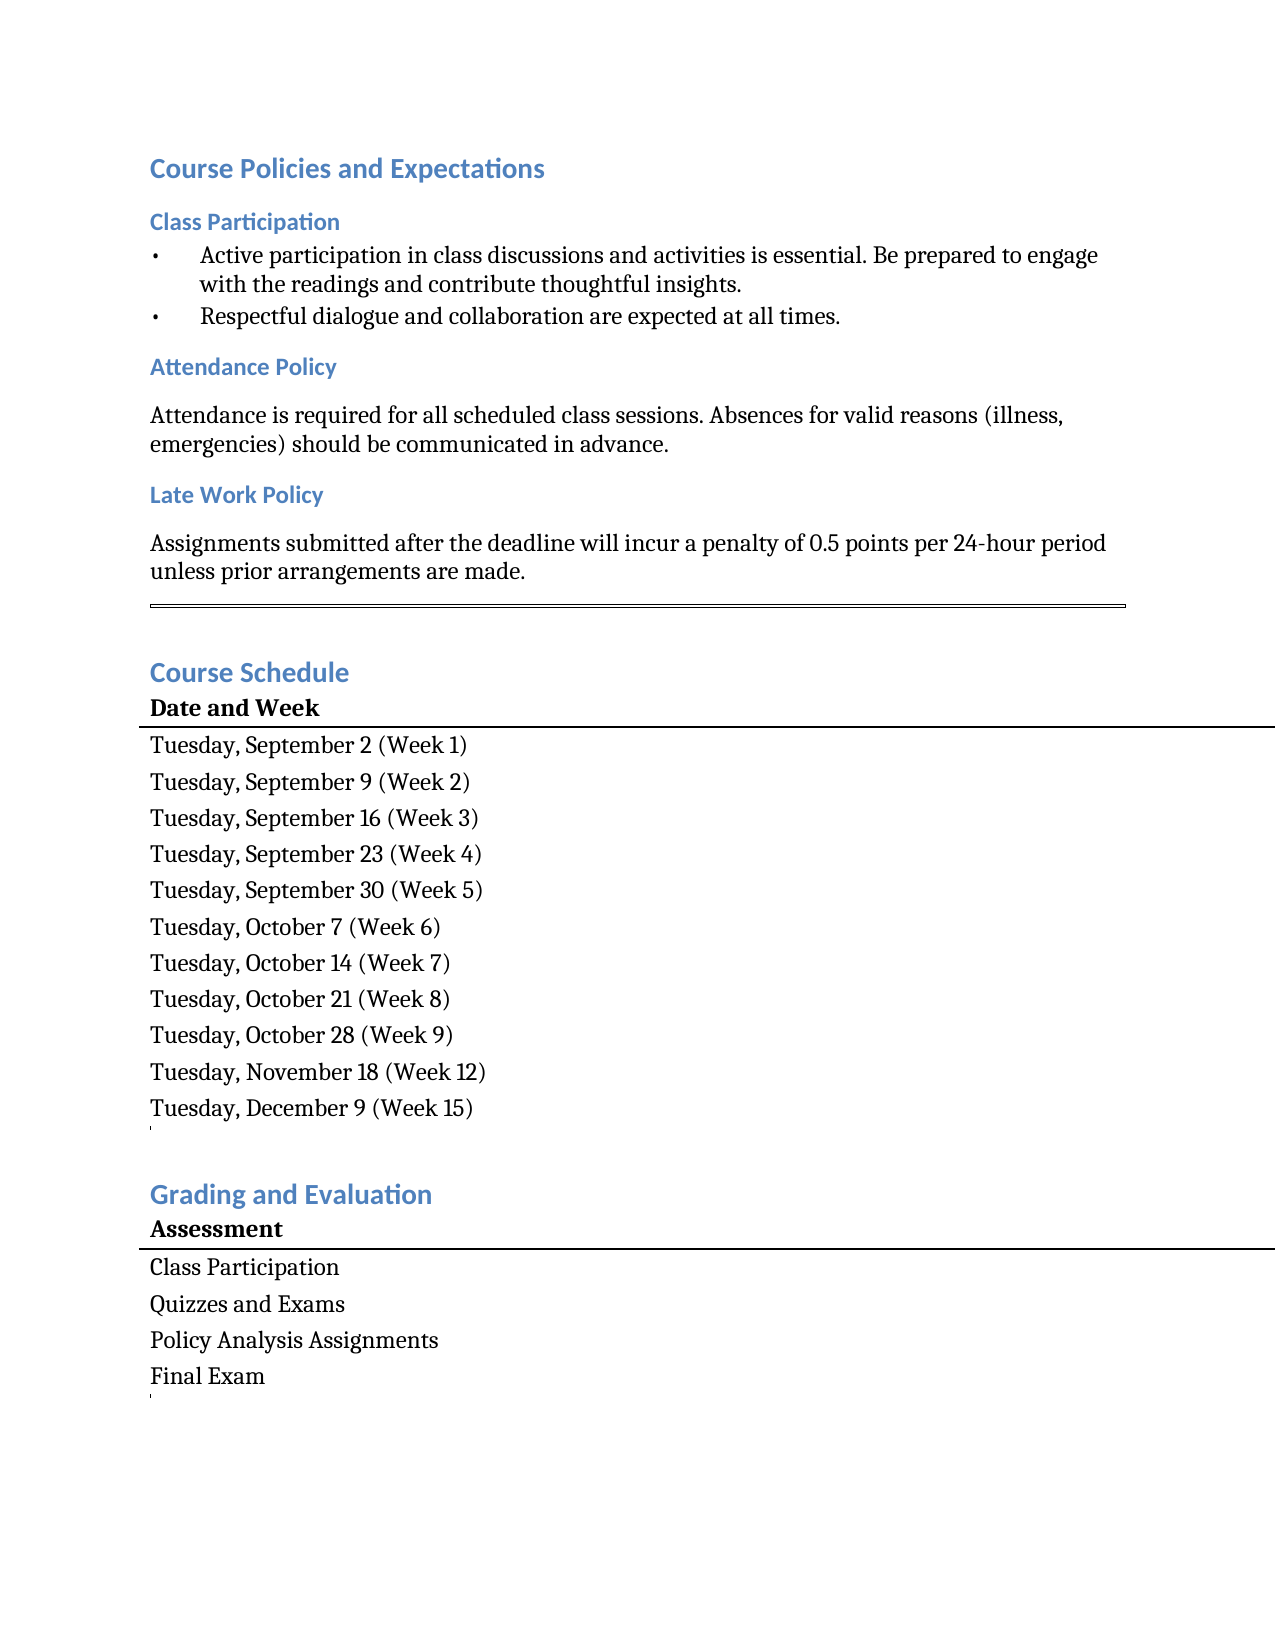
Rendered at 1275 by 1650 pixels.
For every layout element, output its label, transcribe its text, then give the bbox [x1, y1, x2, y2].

table_cell Final Exam [139, 1358, 1275, 1394]
table_cell Quizzes and Exams [139, 1286, 1275, 1322]
text Attendance is required for all scheduled class sessions. Absences for valid reasons (illness, emergencies) should be communicated in advance. [150, 401, 1125, 458]
table_cell Tuesday, October 14 (Week 7) [139, 945, 1275, 981]
list Respectful dialogue and collaboration are expected at all times. [150, 302, 1125, 331]
table_cell Tuesday, October 7 (Week 6) [139, 909, 1275, 945]
table_cell Tuesday, September 2 (Week 1) [139, 728, 1275, 764]
table_cell Tuesday, September 23 (Week 4) [139, 836, 1275, 873]
table_cell Tuesday, December 9 (Week 15) [139, 1090, 1275, 1126]
table_cell Tuesday, October 28 (Week 9) [139, 1018, 1275, 1054]
subtitle Grading and Evaluation [150, 1176, 1125, 1212]
subtitle Class Participation [150, 206, 1125, 237]
table_cell Class Participation [139, 1250, 1275, 1286]
subtitle Late Work Policy [150, 479, 1125, 510]
table_header Date and Week [139, 690, 1275, 726]
table_cell Tuesday, September 9 (Week 2) [139, 764, 1275, 800]
text Assignments submitted after the deadline will incur a penalty of 0.5 points per 24-hour period unless prior arrangements are made. [150, 528, 1125, 586]
table_cell Tuesday, September 30 (Week 5) [139, 873, 1275, 909]
list Active participation in class discussions and activities is essential. Be prepared to engage with the readings and contribute thoughtful insights. [150, 241, 1125, 298]
subtitle Attendance Policy [150, 352, 1125, 382]
table_header Assessment [139, 1212, 1275, 1248]
table_cell Tuesday, October 21 (Week 8) [139, 981, 1275, 1018]
subtitle Course Schedule [150, 654, 1125, 690]
table_cell Tuesday, November 18 (Week 12) [139, 1054, 1275, 1090]
table_cell Tuesday, September 16 (Week 3) [139, 800, 1275, 836]
subtitle Course Policies and Expectations [150, 150, 1125, 186]
table_cell Policy Analysis Assignments [139, 1322, 1275, 1358]
